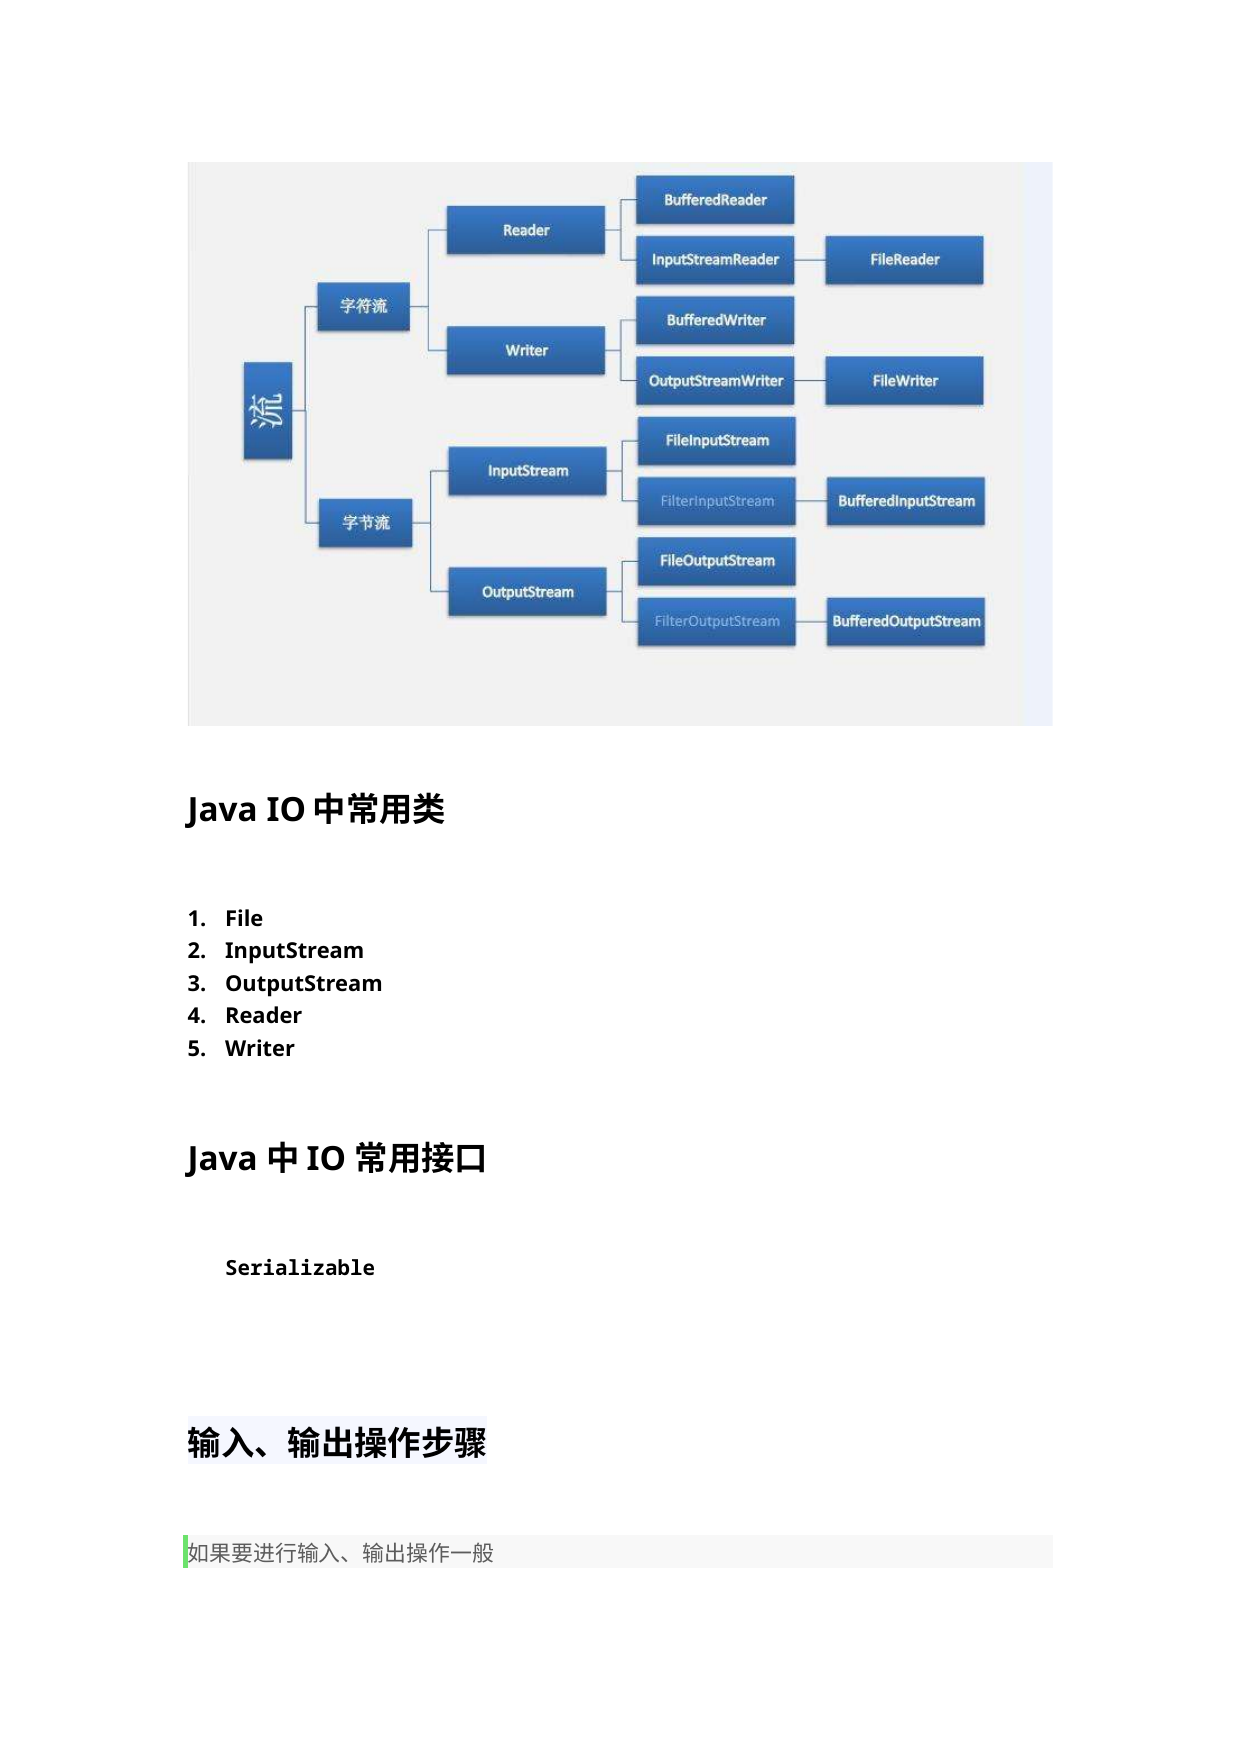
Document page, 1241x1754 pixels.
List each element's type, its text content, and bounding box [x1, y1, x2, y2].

text 如果要进行输入、输出操作一般 [188, 1535, 1053, 1568]
subtitle 输入、输出操作步骤 [187, 1408, 1053, 1473]
list Writer [187, 1031, 1053, 1064]
list Serializable [225, 1251, 1053, 1283]
list OutputStream [187, 966, 1053, 999]
list InputStream [187, 934, 1053, 966]
list File [187, 901, 1053, 934]
picture [187, 162, 1053, 726]
list Reader [187, 999, 1053, 1031]
subtitle Java IO中常用类 [187, 774, 1053, 839]
subtitle Java 中IO 常用接口 [187, 1123, 1053, 1188]
